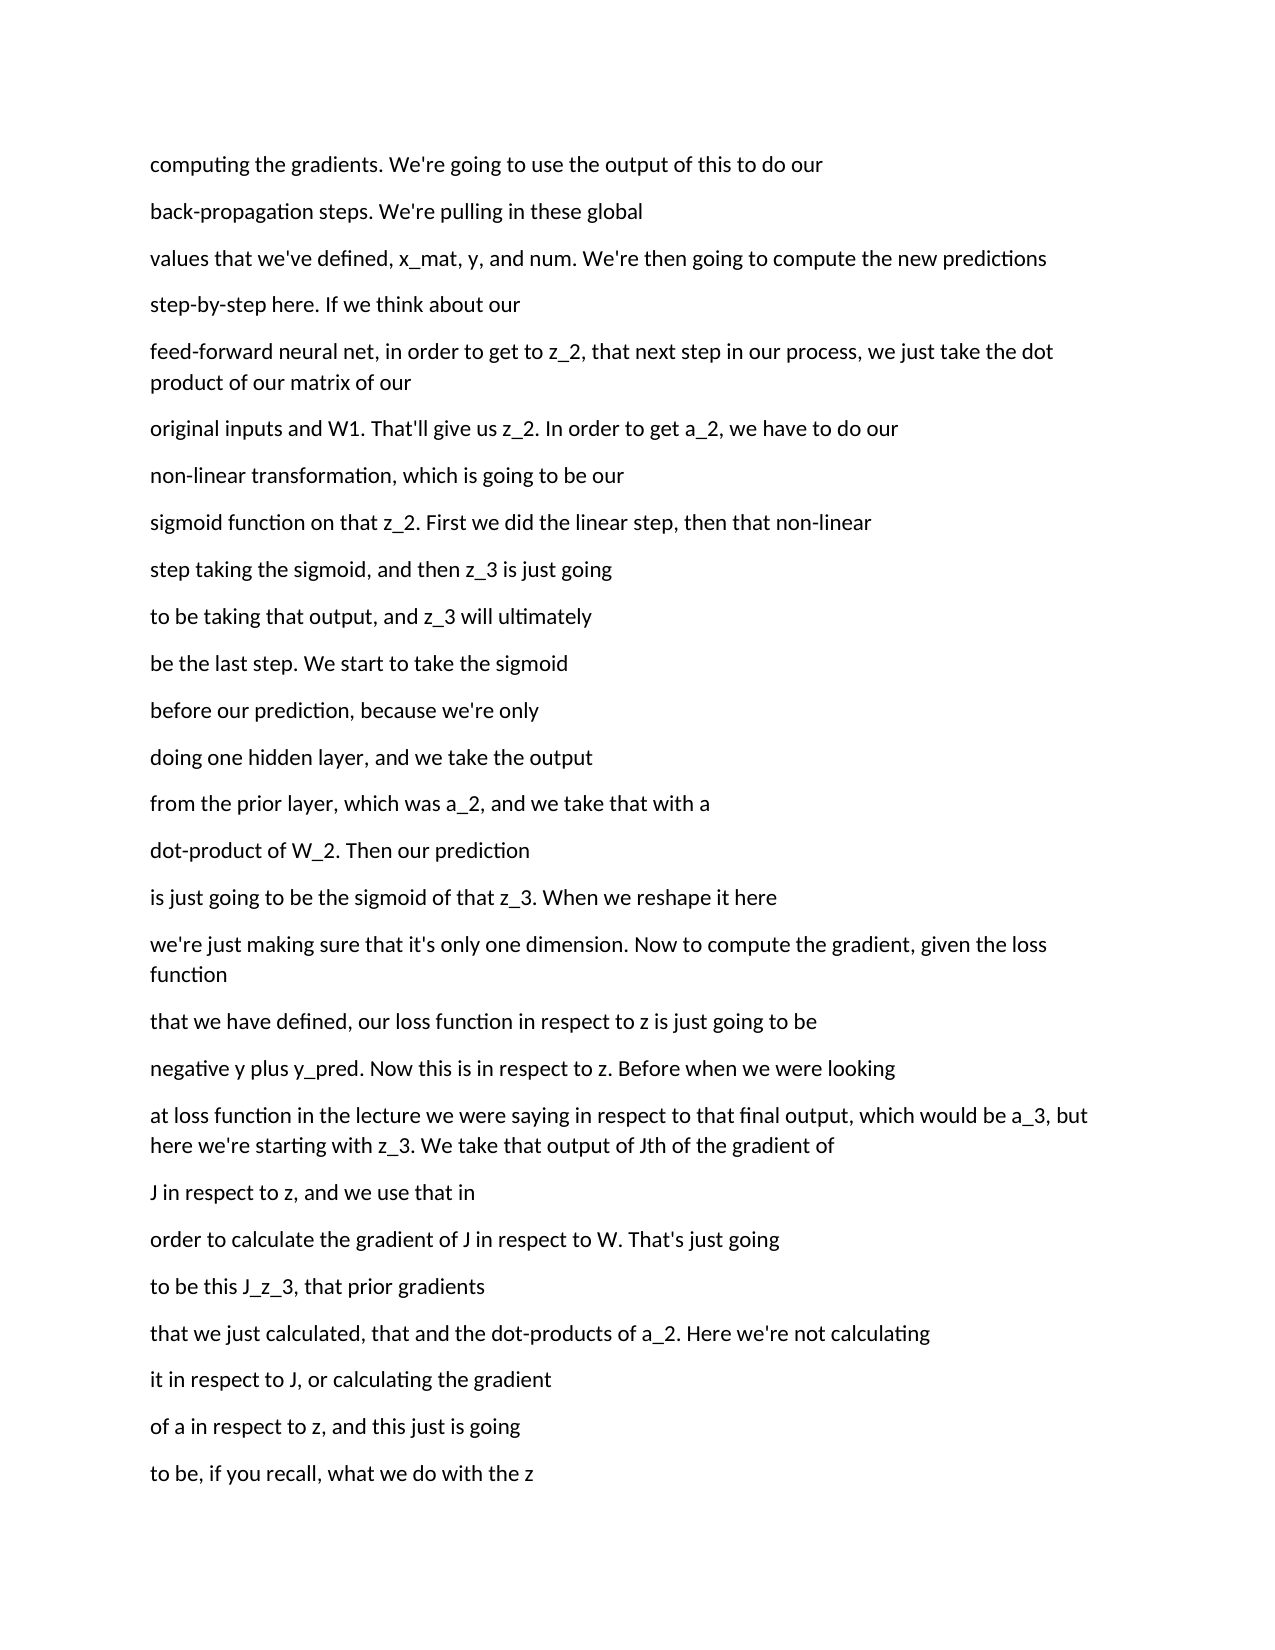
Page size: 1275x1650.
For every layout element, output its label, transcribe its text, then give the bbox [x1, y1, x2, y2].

text back-propagation steps. We're pulling in these global [150, 197, 1125, 225]
text sigmoid function on that z_2. First we did the linear step, then that non-linear [150, 508, 1125, 536]
text step taking the sigmoid, and then z_3 is just going [150, 555, 1125, 583]
text step-by-step here. If we think about our [150, 291, 1125, 319]
text negative y plus y_pred. Now this is in respect to z. Before when we were looking [150, 1054, 1125, 1082]
text of a in respect to z, and this just is going [150, 1412, 1125, 1441]
text order to calculate the gradient of J in respect to W. That's just going [150, 1225, 1125, 1253]
text doing one hidden layer, and we take the output [150, 743, 1125, 771]
text be the last step. We start to take the sigmoid [150, 649, 1125, 677]
text is just going to be the sigmoid of that z_3. When we reshape it here [150, 883, 1125, 911]
text from the prior layer, which was a_2, and we take that with a [150, 789, 1125, 818]
text at loss function in the lecture we were saying in respect to that final output, which would be a_3, but here we're starting with z_3. We take that output of Jth of the gradient of [150, 1101, 1125, 1159]
text that we have defined, our loss function in respect to z is just going to be [150, 1007, 1125, 1035]
text original inputs and W1. That'll give us z_2. In order to get a_2, we have to do our [150, 414, 1125, 443]
text J in respect to z, and we use that in [150, 1178, 1125, 1206]
text to be taking that output, and z_3 will ultimately [150, 602, 1125, 630]
text to be, if you recall, what we do with the z [150, 1459, 1125, 1487]
text values that we've defined, x_mat, y, and num. We're then going to compute the new predictions [150, 244, 1125, 272]
text non-linear transformation, which is going to be our [150, 461, 1125, 489]
text computing the gradients. We're going to use the output of this to do our [150, 150, 1125, 178]
text to be this J_z_3, that prior gradients [150, 1272, 1125, 1300]
text that we just calculated, that and the dot-products of a_2. Here we're not calculating [150, 1319, 1125, 1347]
text dot-product of W_2. Then our prediction [150, 836, 1125, 864]
text before our prediction, because we're only [150, 696, 1125, 724]
text it in respect to J, or calculating the gradient [150, 1366, 1125, 1394]
text we're just making sure that it's only one dimension. Now to compute the gradient, given the loss function [150, 930, 1125, 988]
text feed-forward neural net, in order to get to z_2, that next step in our process, we just take the dot product of our matrix of our [150, 337, 1125, 396]
